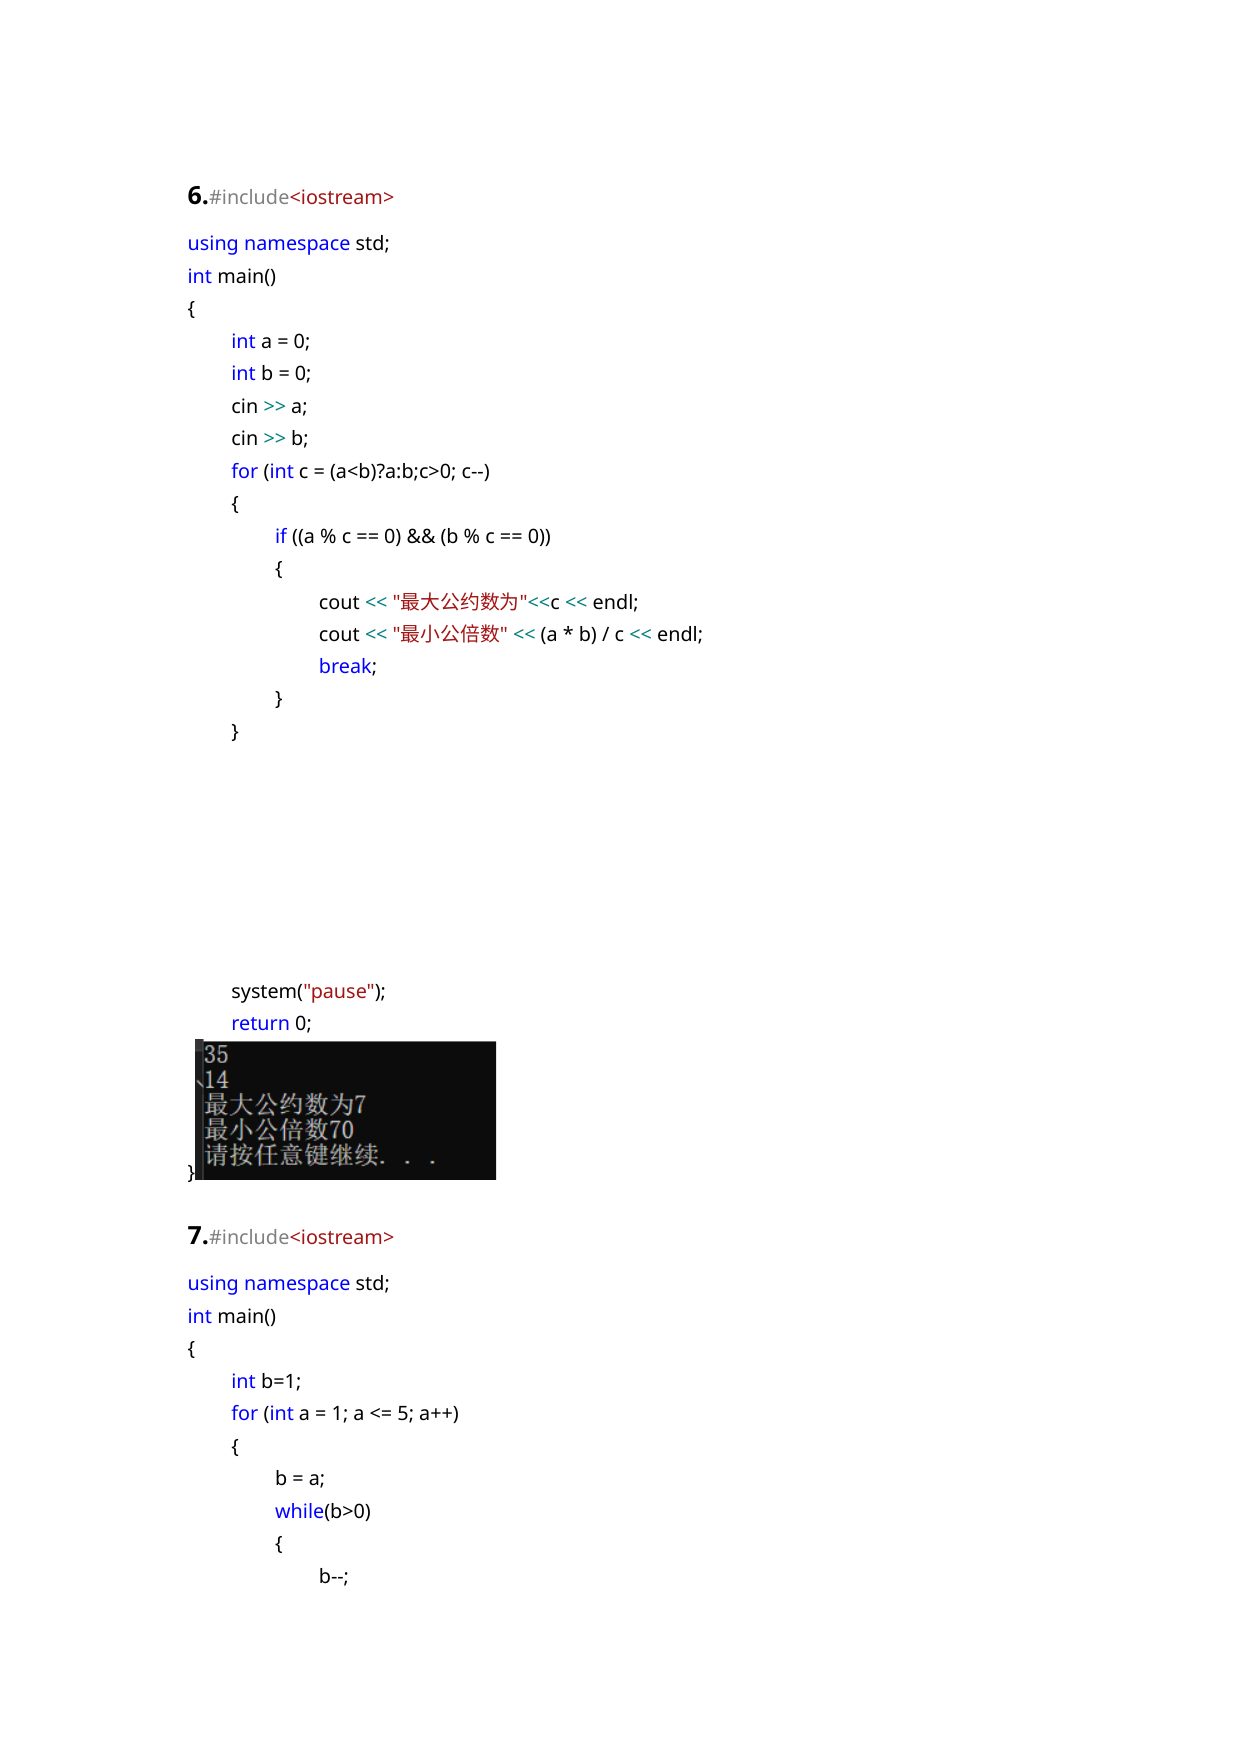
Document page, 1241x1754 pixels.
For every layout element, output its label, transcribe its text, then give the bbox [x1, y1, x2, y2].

text b = a; [187, 1462, 1053, 1494]
text int main() [187, 259, 1053, 292]
text cout << "最小公倍数" << (a * b) / c << endl; [187, 617, 1053, 649]
text while(b>0) [187, 1494, 1053, 1527]
text return 0; [187, 1007, 1053, 1039]
text 6.#include<iostream> [187, 162, 1053, 227]
picture [195, 1039, 497, 1180]
text { [187, 552, 1053, 584]
text 7.#include<iostream> [187, 1202, 1053, 1267]
text { [187, 1527, 1053, 1559]
text int b = 0; [187, 357, 1053, 389]
text cout << "最大公约数为"<<c << endl; [187, 584, 1053, 617]
text { [187, 292, 1053, 324]
text int main() [187, 1299, 1053, 1332]
text { [187, 1332, 1053, 1364]
text using namespace std; [187, 1267, 1053, 1299]
text break; [187, 649, 1053, 682]
text { [187, 487, 1053, 519]
text if ((a % c == 0) && (b % c == 0)) [187, 519, 1053, 552]
text cin >> a; [187, 389, 1053, 422]
text { [187, 1429, 1053, 1462]
text } [187, 714, 1053, 747]
text int a = 0; [187, 324, 1053, 357]
text using namespace std; [187, 227, 1053, 259]
text b--; [187, 1559, 1053, 1592]
text for (int c = (a<b)?a:b;c>0; c--) [187, 454, 1053, 487]
text cin >> b; [187, 422, 1053, 454]
text system("pause"); [187, 974, 1053, 1007]
text } [187, 682, 1053, 714]
text for (int a = 1; a <= 5; a++) [187, 1397, 1053, 1429]
text int b=1; [187, 1364, 1053, 1397]
